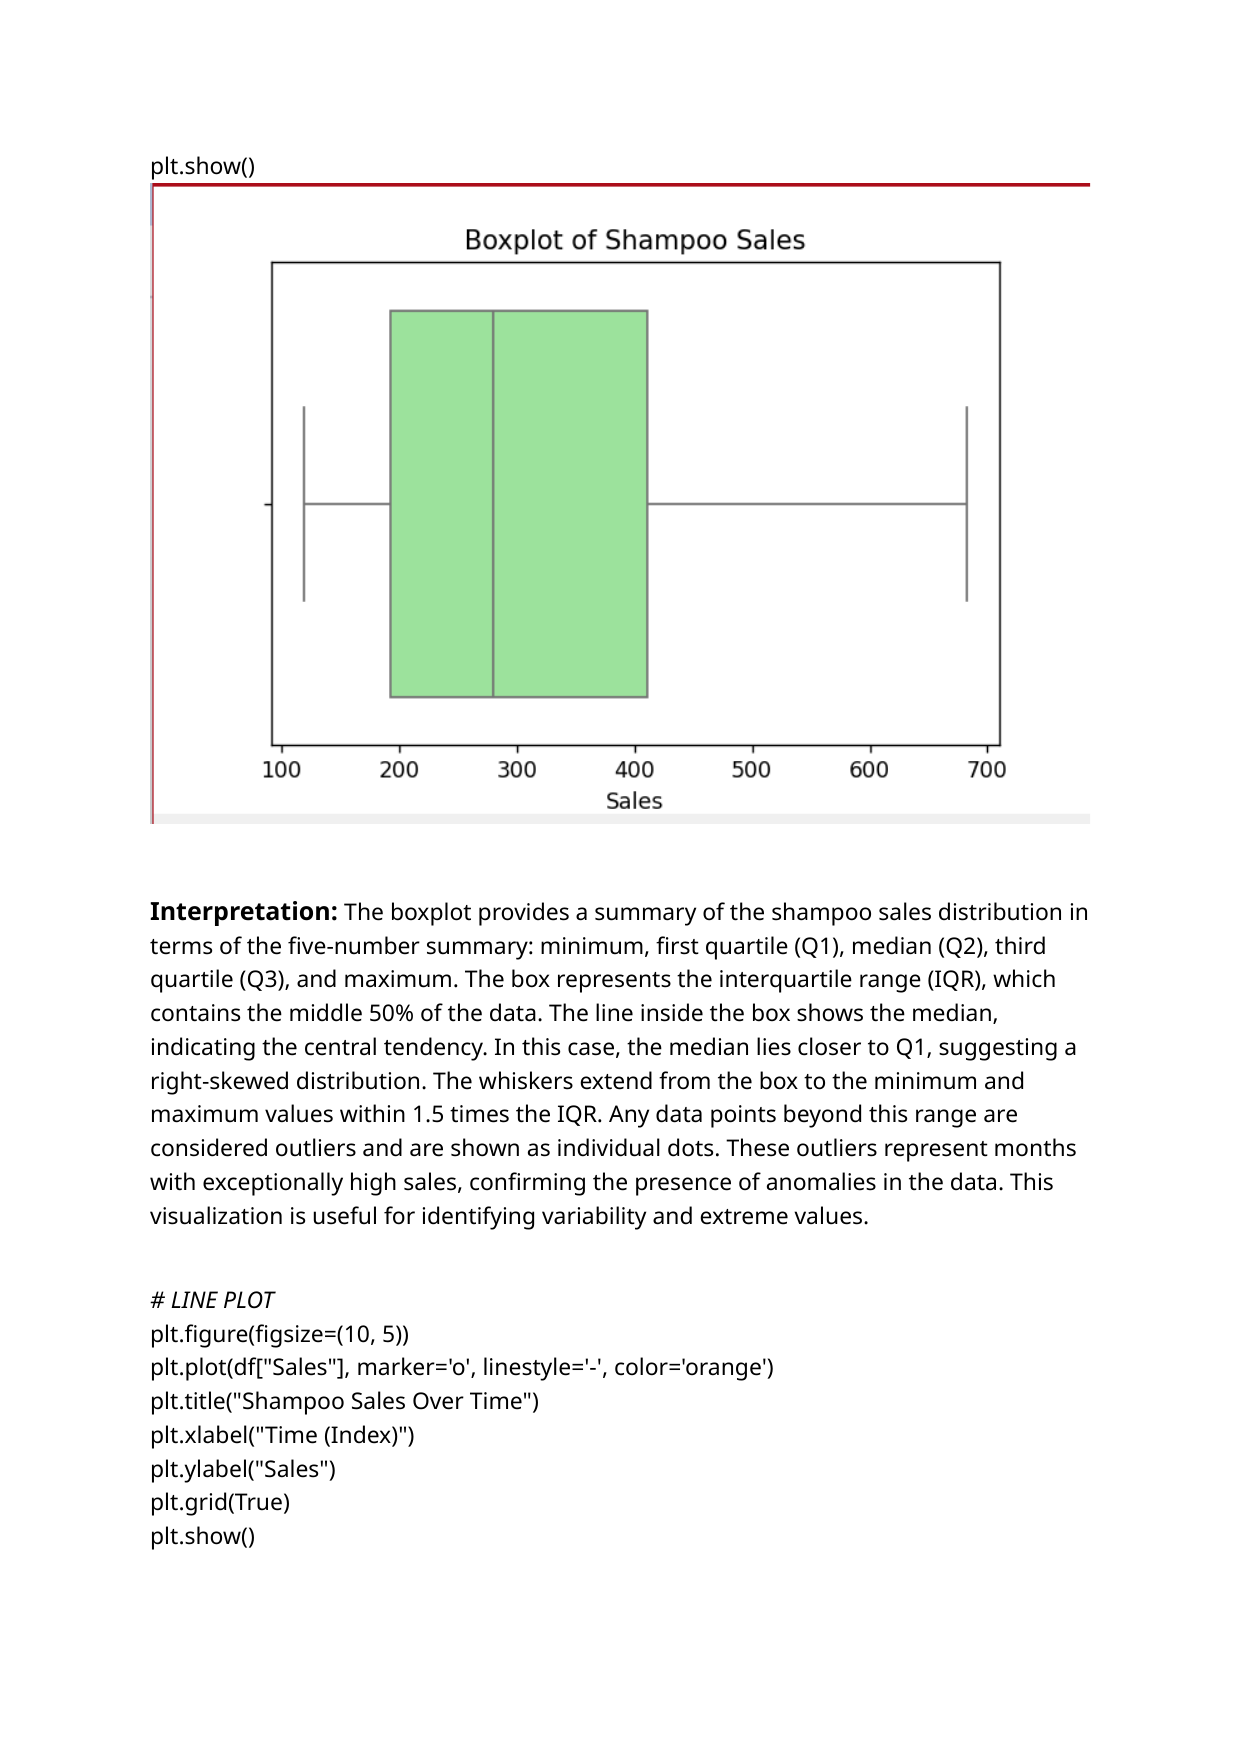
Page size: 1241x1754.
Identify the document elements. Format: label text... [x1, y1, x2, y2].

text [150, 1250, 1090, 1551]
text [150, 150, 1090, 183]
picture [150, 183, 1091, 824]
text Interpretation: The boxplot provides a summary of the shampoo sales distribution in terms of the five-number summary: minimum, first quartile (Q1), median (Q2), third quartile (Q3), and maximum. The box represents the interquartile range (IQR), which contains the middle 50% of the data. The line inside the box shows the median, indicating the central tendency. In this case, the median lies closer to Q1, suggesting a right-skewed distribution. The whiskers extend from the box to the minimum and maximum values within 1.5 times the IQR. Any data points beyond this range are considered outliers and are shown as individual dots. These outliers represent months with exceptionally high sales, confirming the presence of anomalies in the data. This visualization is useful for identifying variability and extreme values. [150, 893, 1090, 1231]
